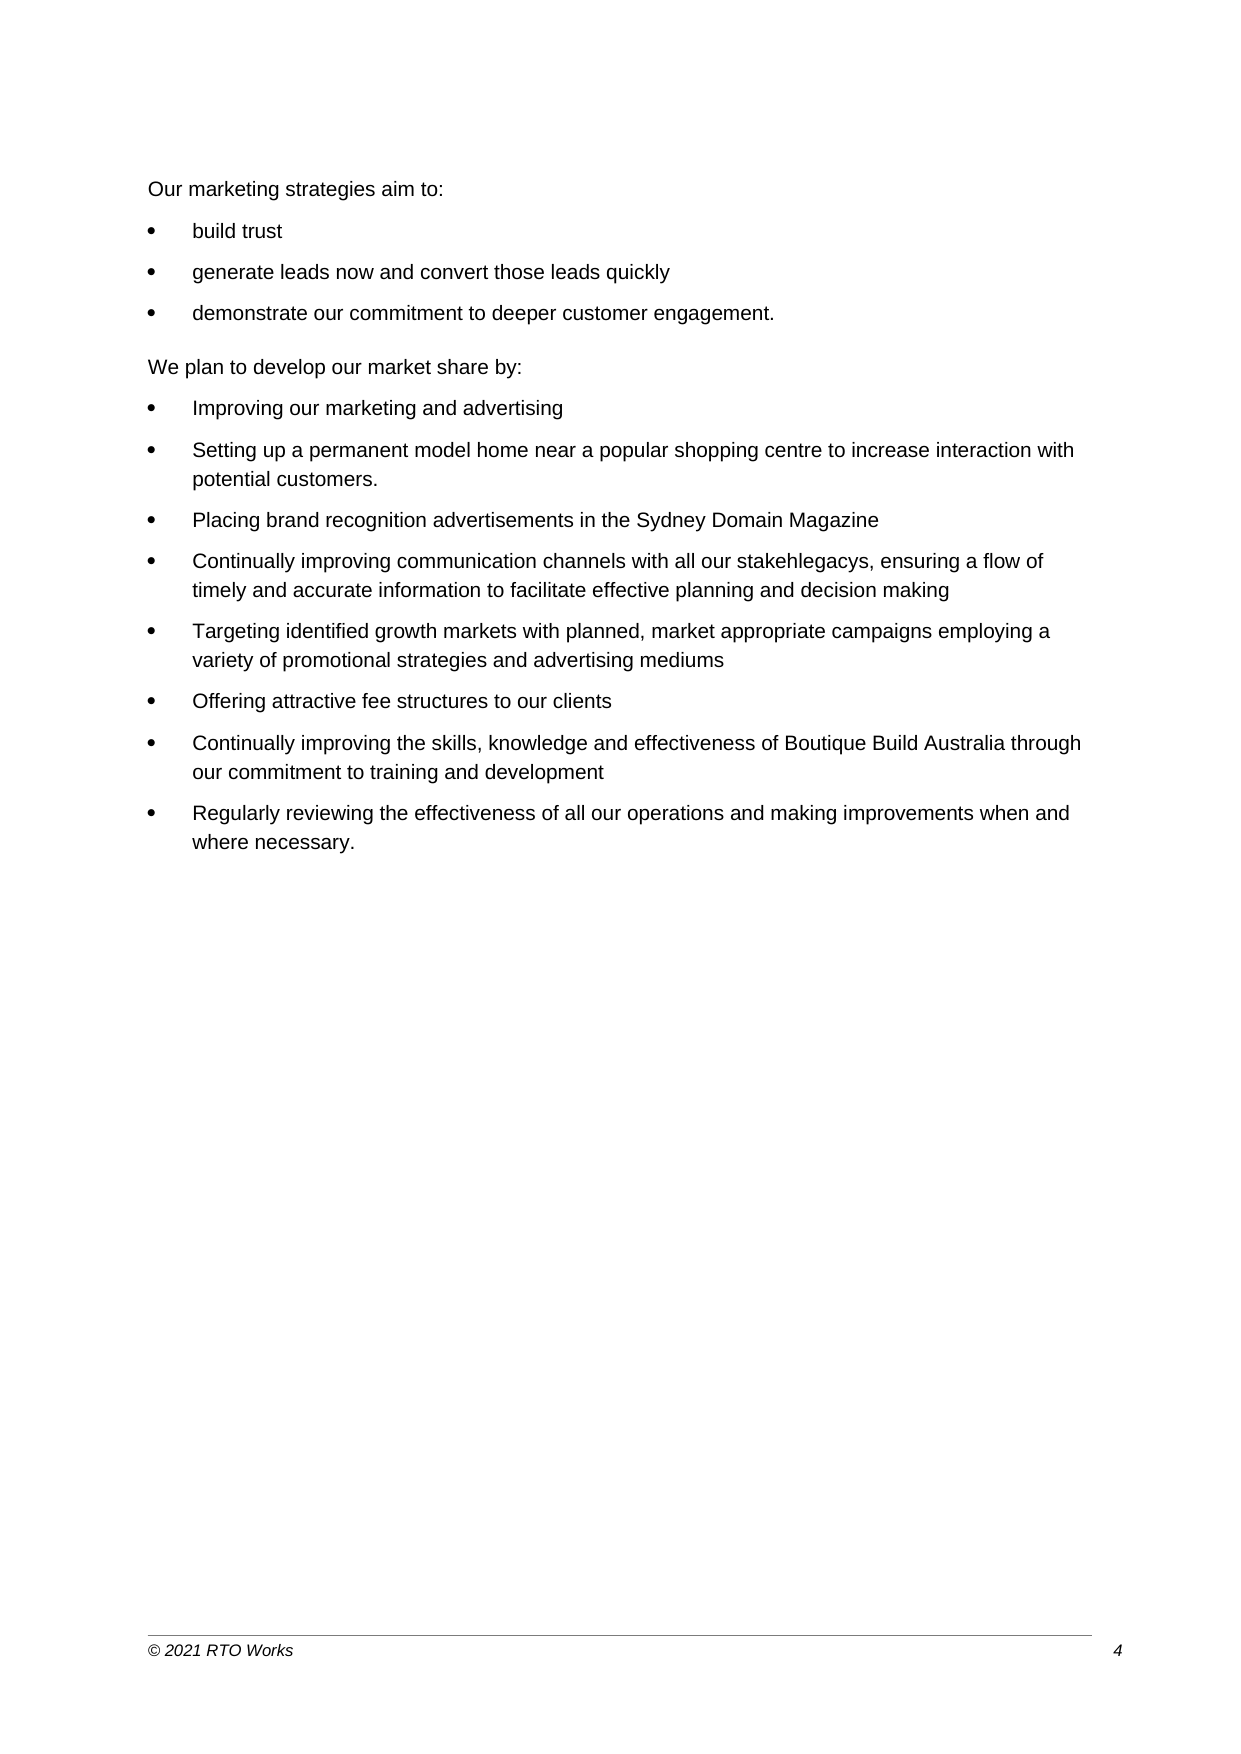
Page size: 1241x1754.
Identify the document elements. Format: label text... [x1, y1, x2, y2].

text build trust [148, 218, 1092, 242]
text Placing brand recognition advertisements in the Sydney Domain Magazine [148, 508, 1092, 532]
text Continually improving the skills, knowledge and effectiveness of Boutique Build Australia through our commitment to training and development [148, 731, 1092, 783]
text generate leads now and convert those leads quickly [148, 260, 1092, 284]
text Offering attractive fee structures to our clients [148, 689, 1092, 713]
text demonstrate our commitment to deeper customer engagement. [148, 301, 1092, 325]
text Improving our marketing and advertising [148, 396, 1092, 420]
text Continually improving communication channels with all our stakehlegacys, ensuring a flow of timely and accurate information to facilitate effective planning and decision making [148, 549, 1092, 602]
text Targeting identified growth markets with planned, market appropriate campaigns employing a variety of promotional strategies and advertising mediums [148, 619, 1092, 672]
text Setting up a permanent model home near a popular shopping centre to increase interaction with potential customers. [148, 438, 1092, 490]
text Regularly reviewing the effectiveness of all our operations and making improvements when and where necessary. [148, 801, 1092, 853]
text Our marketing strategies aim to: [148, 177, 1092, 201]
text We plan to develop our market share by: [148, 355, 1092, 379]
